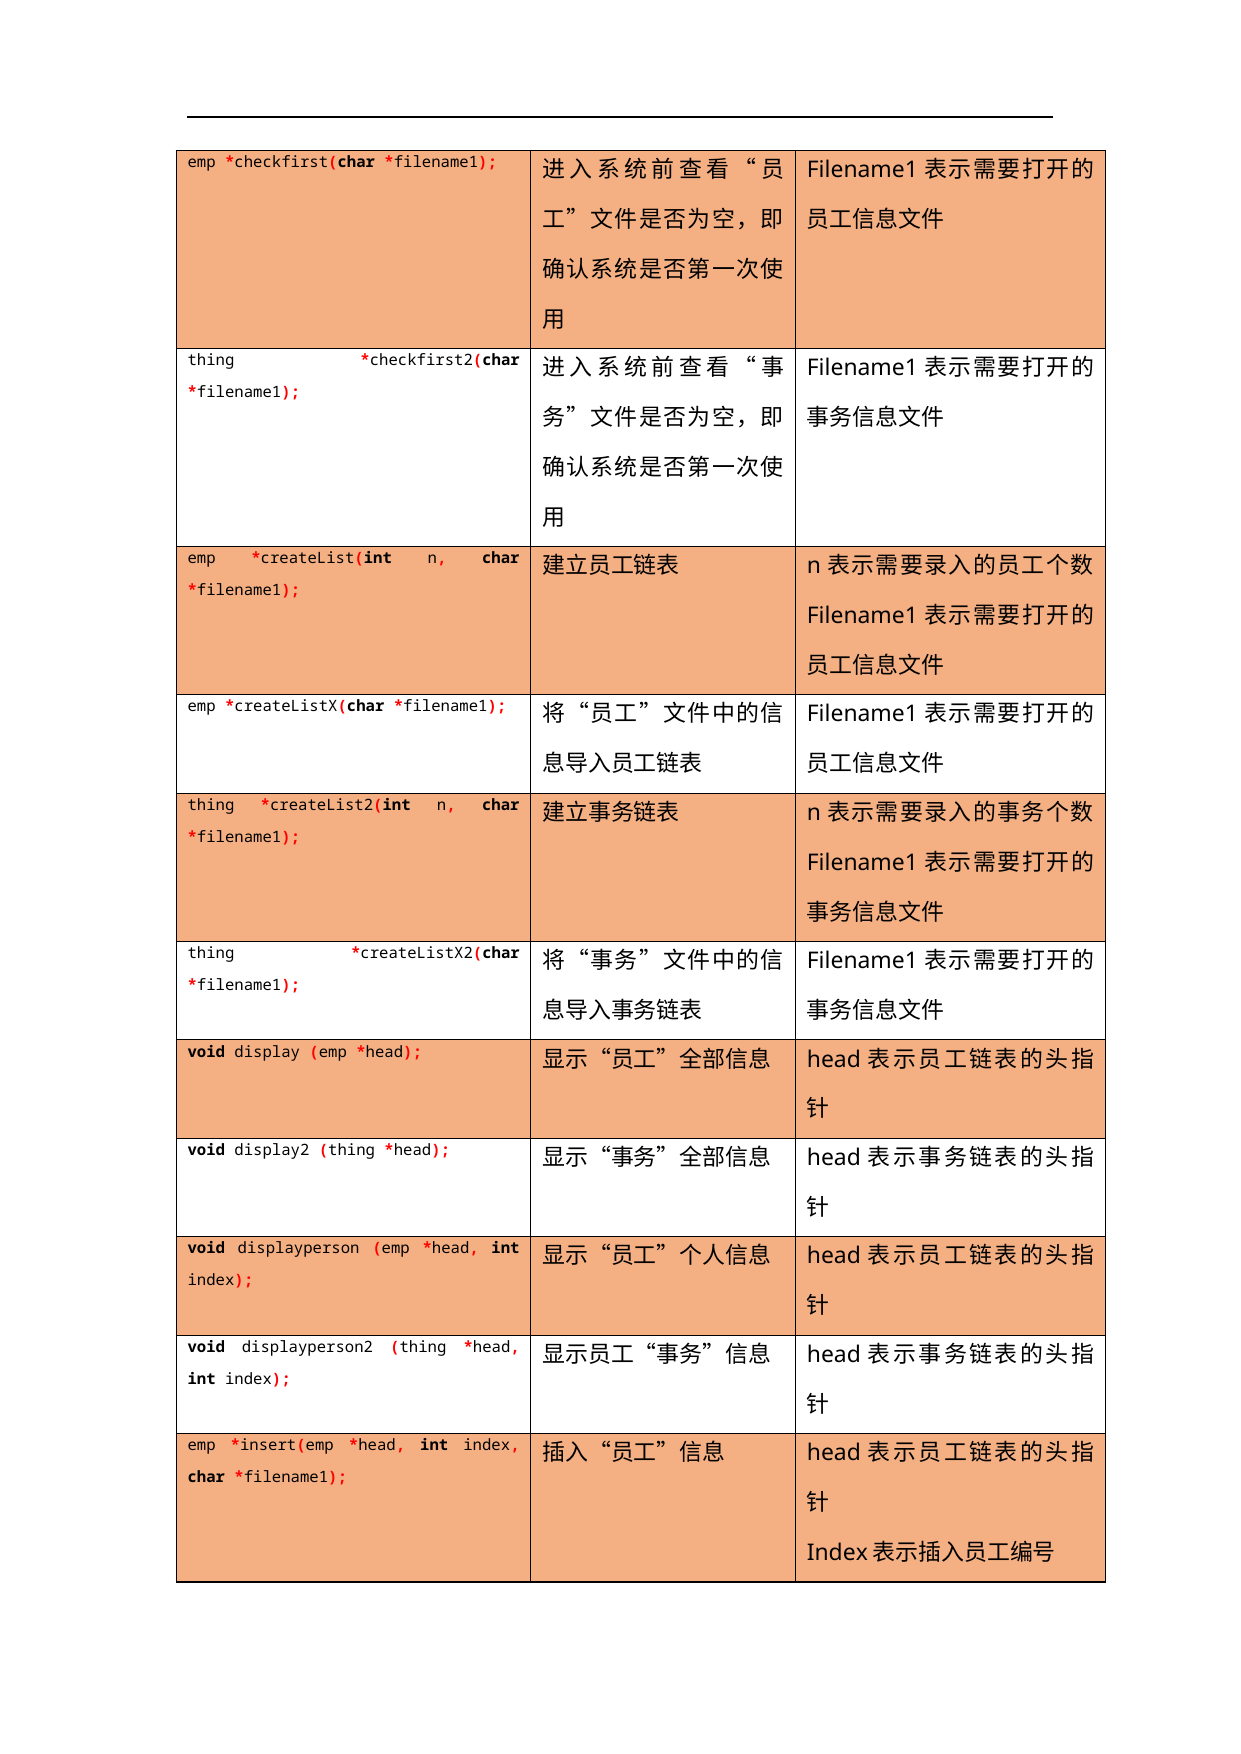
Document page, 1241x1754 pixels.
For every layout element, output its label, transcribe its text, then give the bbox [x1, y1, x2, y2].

table_cell Filename1表示需要打开的员工信息文件 [796, 151, 1105, 348]
table_cell thing *checkfirst2(char *filename1); [177, 349, 530, 546]
table_cell emp *createListX(char *filename1); [177, 695, 530, 793]
table_cell void display2 (thing *head); [177, 1139, 530, 1236]
table_cell thing *createListX2(char *filename1); [177, 942, 530, 1039]
table_cell 将“员工”文件中的信息导入员工链表 [531, 695, 795, 793]
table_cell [177, 1434, 530, 1581]
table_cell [796, 1434, 1105, 1581]
table_cell 建立员工链表 [531, 547, 795, 694]
table_cell Filename1表示需要打开的事务信息文件 [796, 942, 1105, 1039]
table_cell 建立事务链表 [531, 794, 795, 941]
table_cell emp *createList(int n, char *filename1); [177, 547, 530, 694]
table_cell head表示员工链表的头指针 [796, 1237, 1105, 1335]
table_cell head表示事务链表的头指针 [796, 1336, 1105, 1433]
table_cell void displayperson (emp *head, int index); [177, 1237, 530, 1335]
table_cell 显示“员工”全部信息 [531, 1040, 795, 1138]
table_cell emp *checkfirst(char *filename1); [177, 151, 530, 348]
table_cell n表示需要录入的事务个数Filename1表示需要打开的事务信息文件 [796, 794, 1105, 941]
table_cell void displayperson2 (thing *head, int index); [177, 1336, 530, 1433]
table_cell 将“事务”文件中的信息导入事务链表 [531, 942, 795, 1039]
table_cell 显示员工“事务”信息 [531, 1336, 795, 1433]
table_cell Filename1表示需要打开的员工信息文件 [796, 695, 1105, 793]
table_cell 显示“事务”全部信息 [531, 1139, 795, 1236]
table_cell 进入系统前查看“事务”文件是否为空，即确认系统是否第一次使用 [531, 349, 795, 546]
table_cell n表示需要录入的员工个数Filename1表示需要打开的员工信息文件 [796, 547, 1105, 694]
table_cell head表示员工链表的头指针 [796, 1040, 1105, 1138]
table_cell 显示“员工”个人信息 [531, 1237, 795, 1335]
table_cell void display (emp *head); [177, 1040, 530, 1138]
table_cell head表示事务链表的头指针 [796, 1139, 1105, 1236]
table_cell Filename1表示需要打开的事务信息文件 [796, 349, 1105, 546]
table_cell 进入系统前查看“员工”文件是否为空，即确认系统是否第一次使用 [531, 151, 795, 348]
table_cell 插入“员工”信息 [531, 1434, 795, 1581]
table_cell thing *createList2(int n, char *filename1); [177, 794, 530, 941]
